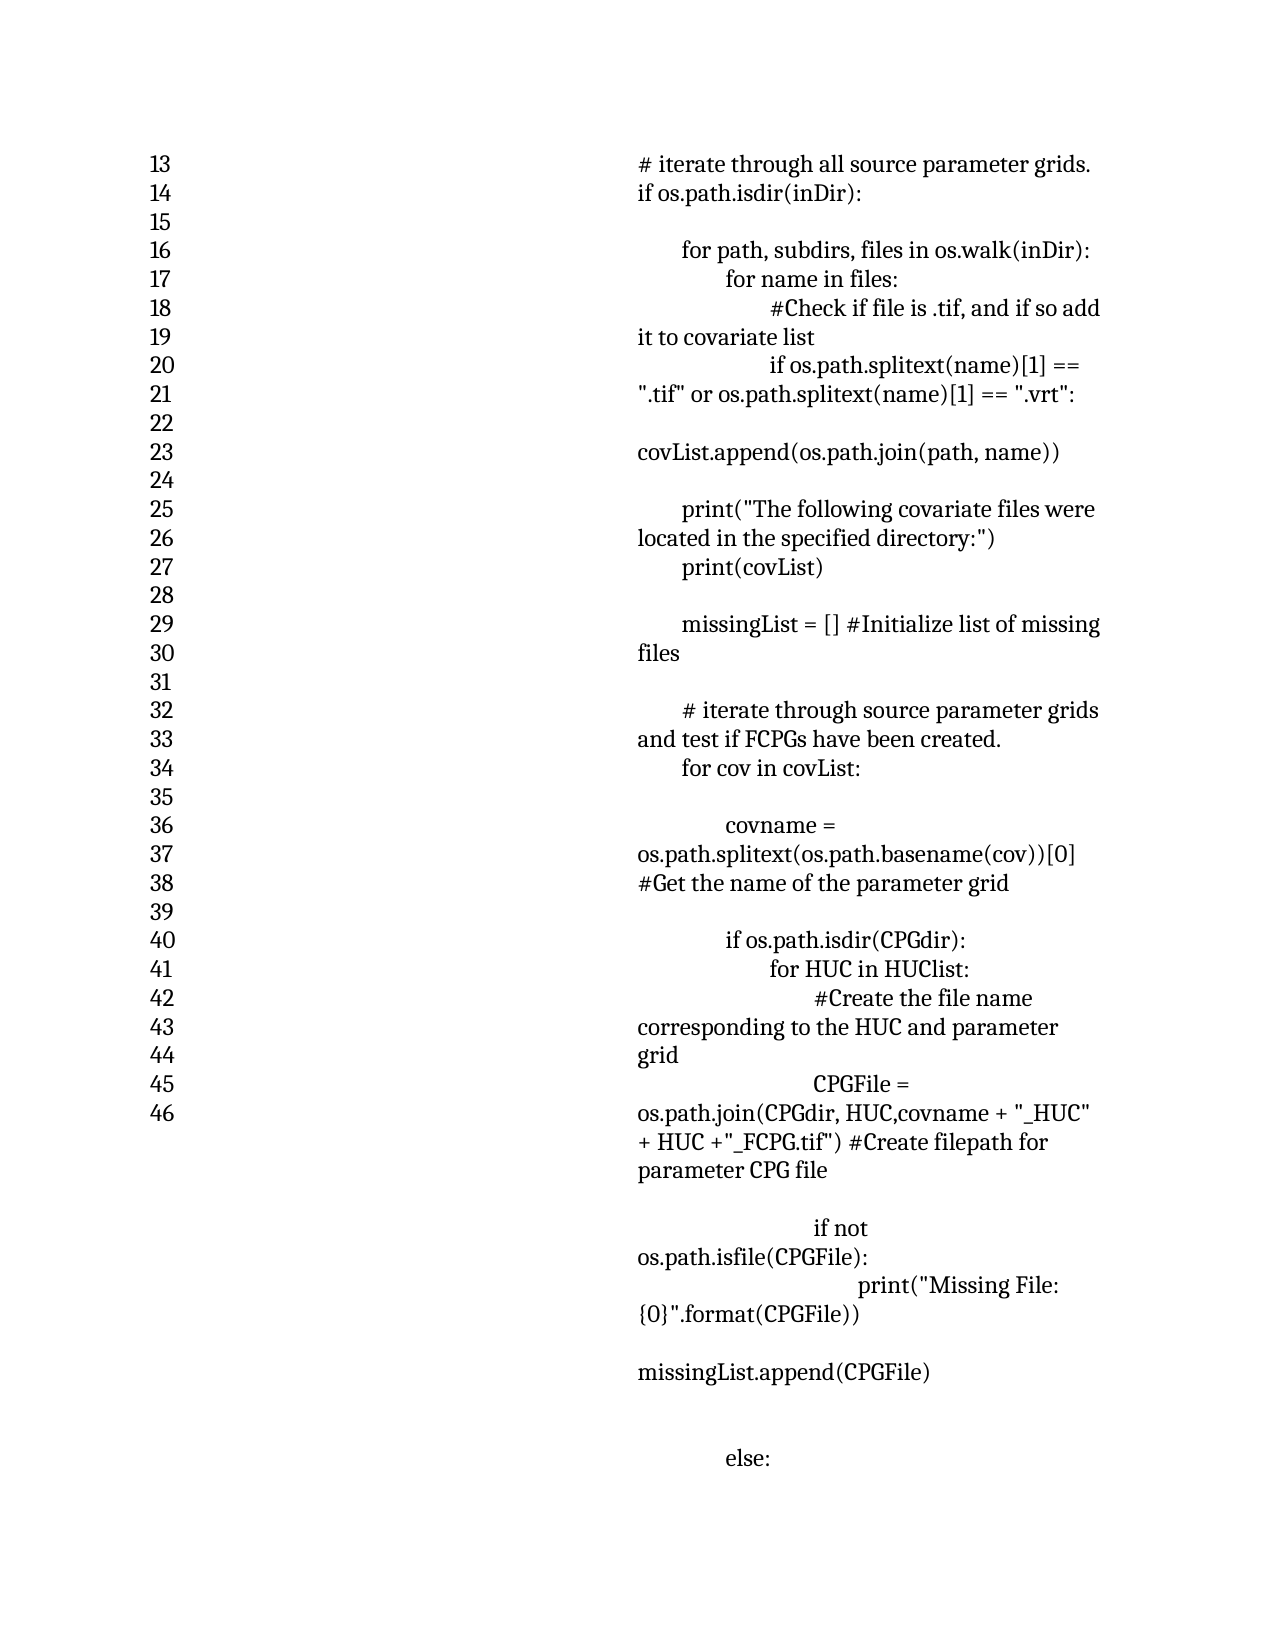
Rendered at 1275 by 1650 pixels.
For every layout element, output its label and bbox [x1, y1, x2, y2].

table_header [626, 150, 1114, 1472]
table_header [139, 150, 626, 1472]
